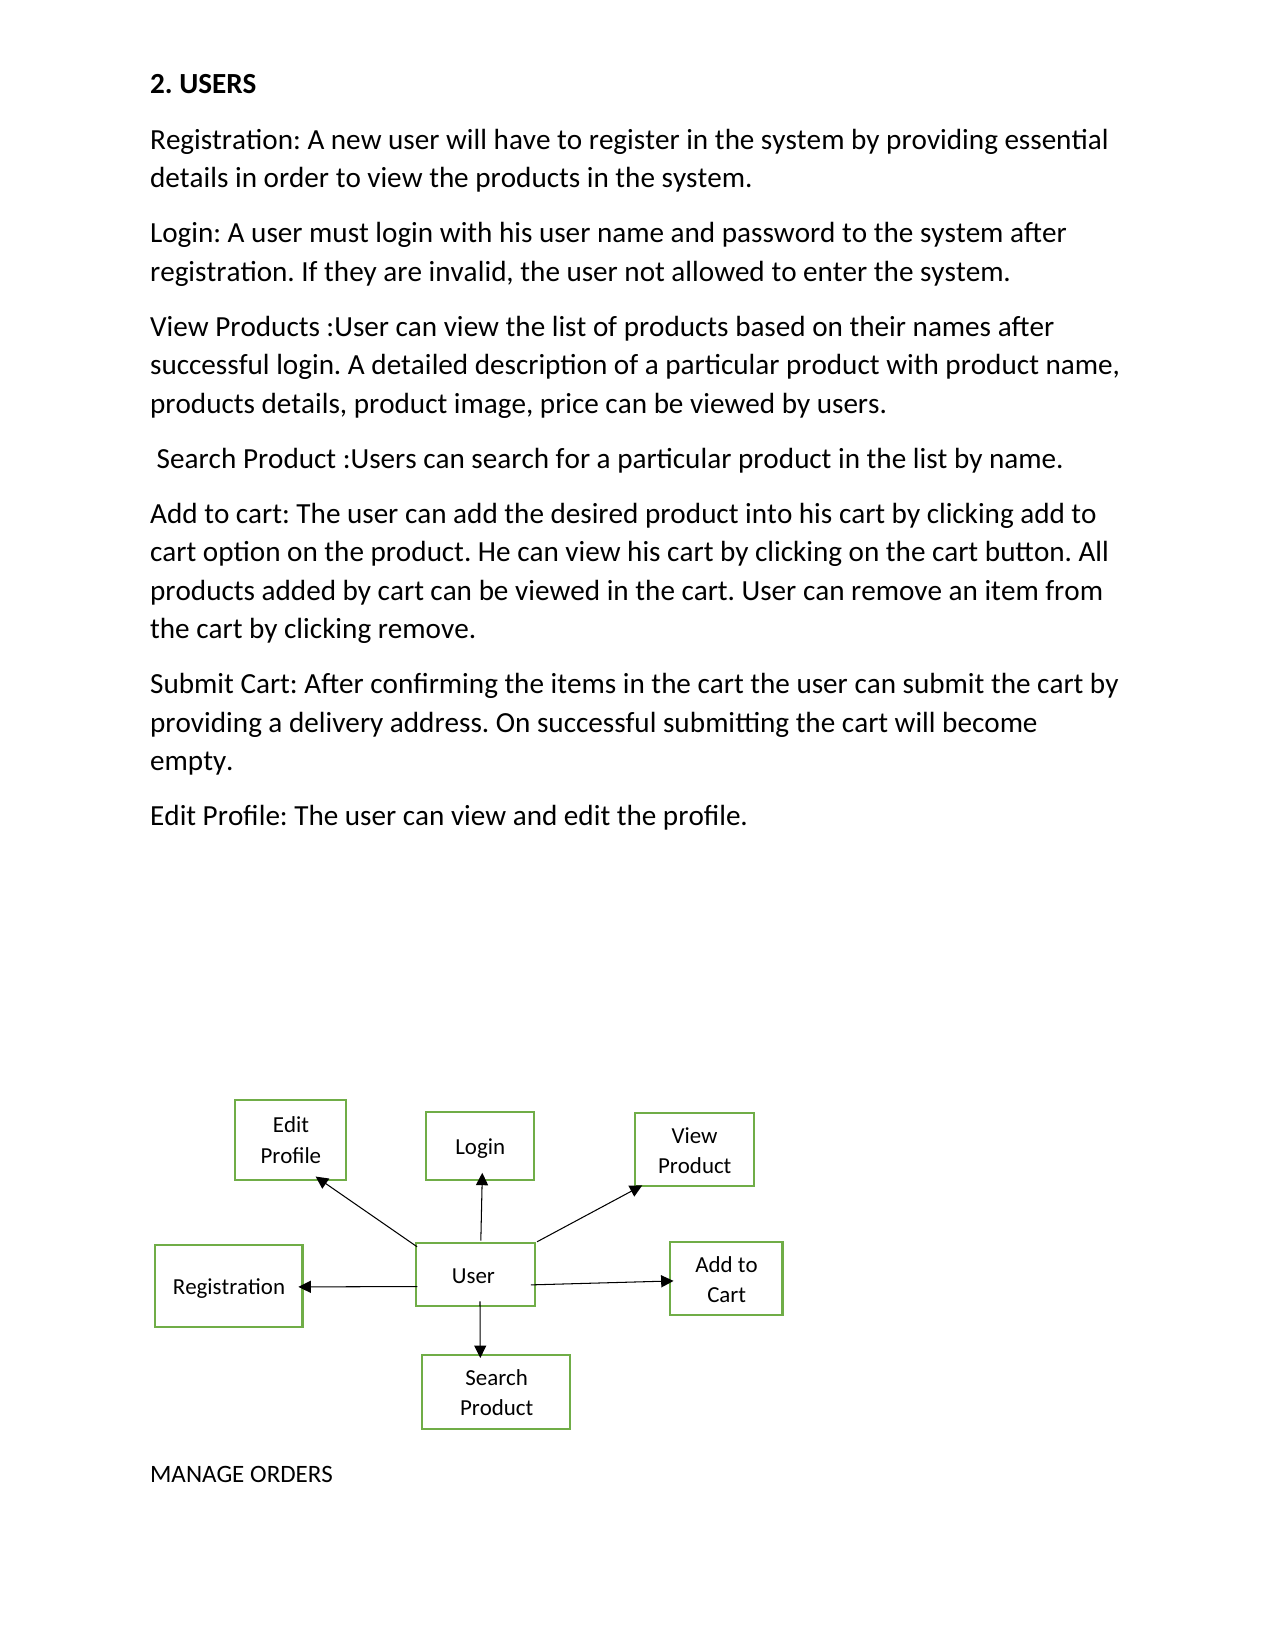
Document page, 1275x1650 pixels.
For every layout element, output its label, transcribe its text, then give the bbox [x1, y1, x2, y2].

text Search Product :Users can search for a particular product in the list by name. [150, 440, 1125, 475]
text Submit Cart: After confirming the items in the cart the user can submit the cart by providing a delivery address. On successful submitting the cart will become empty. [150, 665, 1125, 778]
text MANAGE ORDERS [150, 1458, 1125, 1489]
text Registration: A new user will have to register in the system by providing essential details in order to view the products in the system. [150, 121, 1125, 195]
text Add to cart: The user can add the desired product into his cart by clicking add to cart option on the product. He can view his cart by clicking on the cart button. All products added by cart can be viewed in the cart. User can remove an item from the cart by clicking remove. [150, 495, 1125, 646]
text View Products :User can view the list of products based on their names after successful login. A detailed description of a particular product with product name, products details, product image, price can be viewed by users. [150, 308, 1125, 420]
text Login: A user must login with his user name and password to the system after registration. If they are invalid, the user not allowed to enter the system. [150, 214, 1125, 288]
text Edit Profile: The user can view and edit the profile. [150, 797, 1125, 833]
text 2. USERS [150, 66, 1125, 101]
